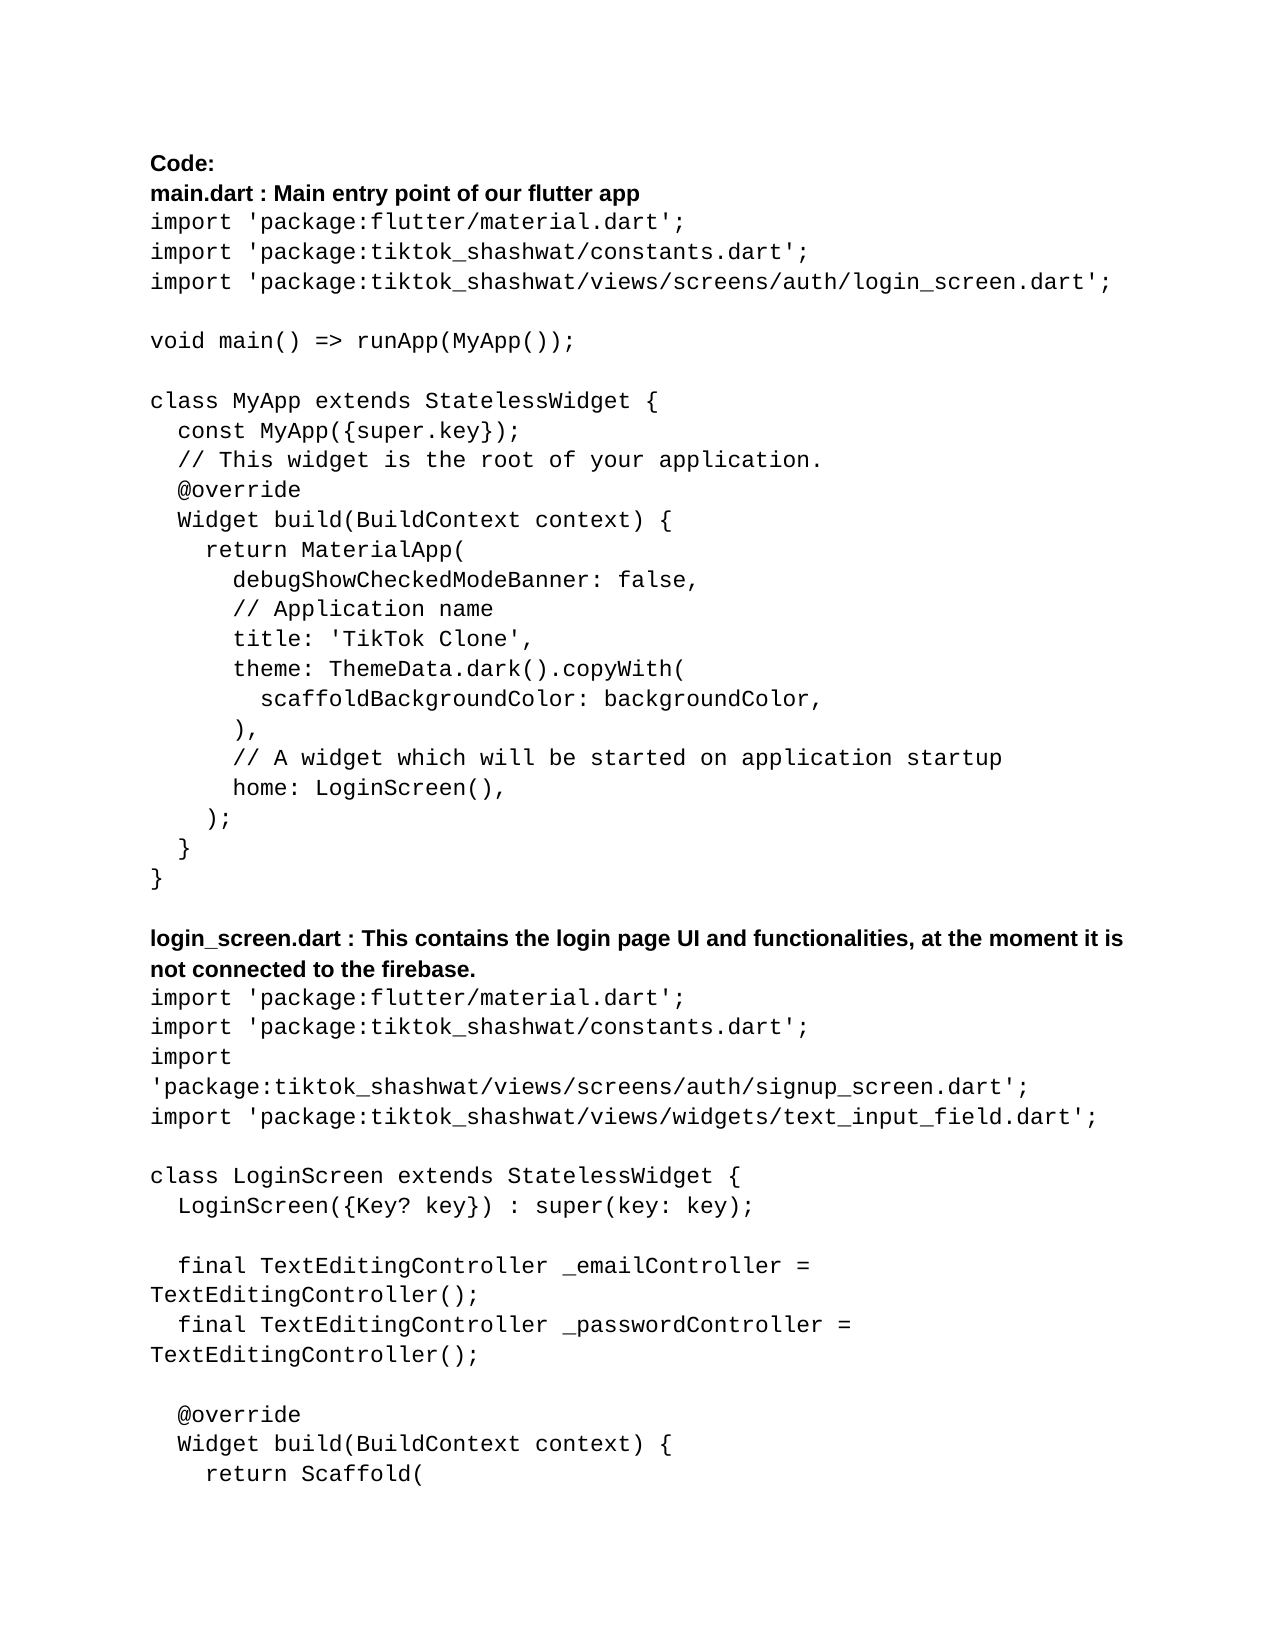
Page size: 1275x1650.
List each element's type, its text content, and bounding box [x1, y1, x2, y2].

text title: 'TikTok Clone', [150, 627, 1125, 653]
text scaffoldBackgroundColor: backgroundColor, [150, 687, 1125, 713]
text import 'package:flutter/material.dart'; [150, 210, 1125, 236]
text return Scaffold( [150, 1462, 1125, 1488]
text import 'package:tiktok_shashwat/views/widgets/text_input_field.dart'; [150, 1105, 1125, 1131]
text return MaterialApp( [150, 538, 1125, 564]
text // This widget is the root of your application. [150, 449, 1125, 475]
text const MyApp({super.key}); [150, 419, 1125, 445]
text void main() => runApp(MyApp()); [150, 329, 1125, 356]
text Widget build(BuildContext context) { [150, 1433, 1125, 1459]
text import 'package:flutter/material.dart'; [150, 986, 1125, 1012]
text @override [150, 478, 1125, 504]
text // Application name [150, 598, 1125, 624]
text import 'package:tiktok_shashwat/constants.dart'; [150, 240, 1125, 266]
text final TextEditingController _passwordController = TextEditingController(); [150, 1313, 1125, 1369]
text LoginScreen({Key? key}) : super(key: key); [150, 1194, 1125, 1220]
text import 'package:tiktok_shashwat/constants.dart'; [150, 1016, 1125, 1042]
text ); [150, 806, 1125, 832]
text } [150, 866, 1125, 892]
text ), [150, 717, 1125, 743]
text home: LoginScreen(), [150, 776, 1125, 802]
text debugShowCheckedModeBanner: false, [150, 568, 1125, 594]
text main.dart : Main entry point of our flutter app [150, 180, 1125, 207]
text @override [150, 1403, 1125, 1429]
text Widget build(BuildContext context) { [150, 508, 1125, 534]
text } [150, 836, 1125, 862]
text import 'package:tiktok_shashwat/views/screens/auth/login_screen.dart'; [150, 270, 1125, 296]
text class LoginScreen extends StatelessWidget { [150, 1164, 1125, 1191]
text class MyApp extends StatelessWidget { [150, 389, 1125, 415]
text login_screen.dart : This contains the login page UI and functionalities, at the moment it is not connected to the firebase. [150, 925, 1125, 982]
text Code: [150, 150, 1125, 176]
text final TextEditingController _emailController = TextEditingController(); [150, 1254, 1125, 1310]
text import 'package:tiktok_shashwat/views/screens/auth/signup_screen.dart'; [150, 1045, 1125, 1101]
text theme: ThemeData.dark().copyWith( [150, 657, 1125, 683]
text // A widget which will be started on application startup [150, 747, 1125, 773]
